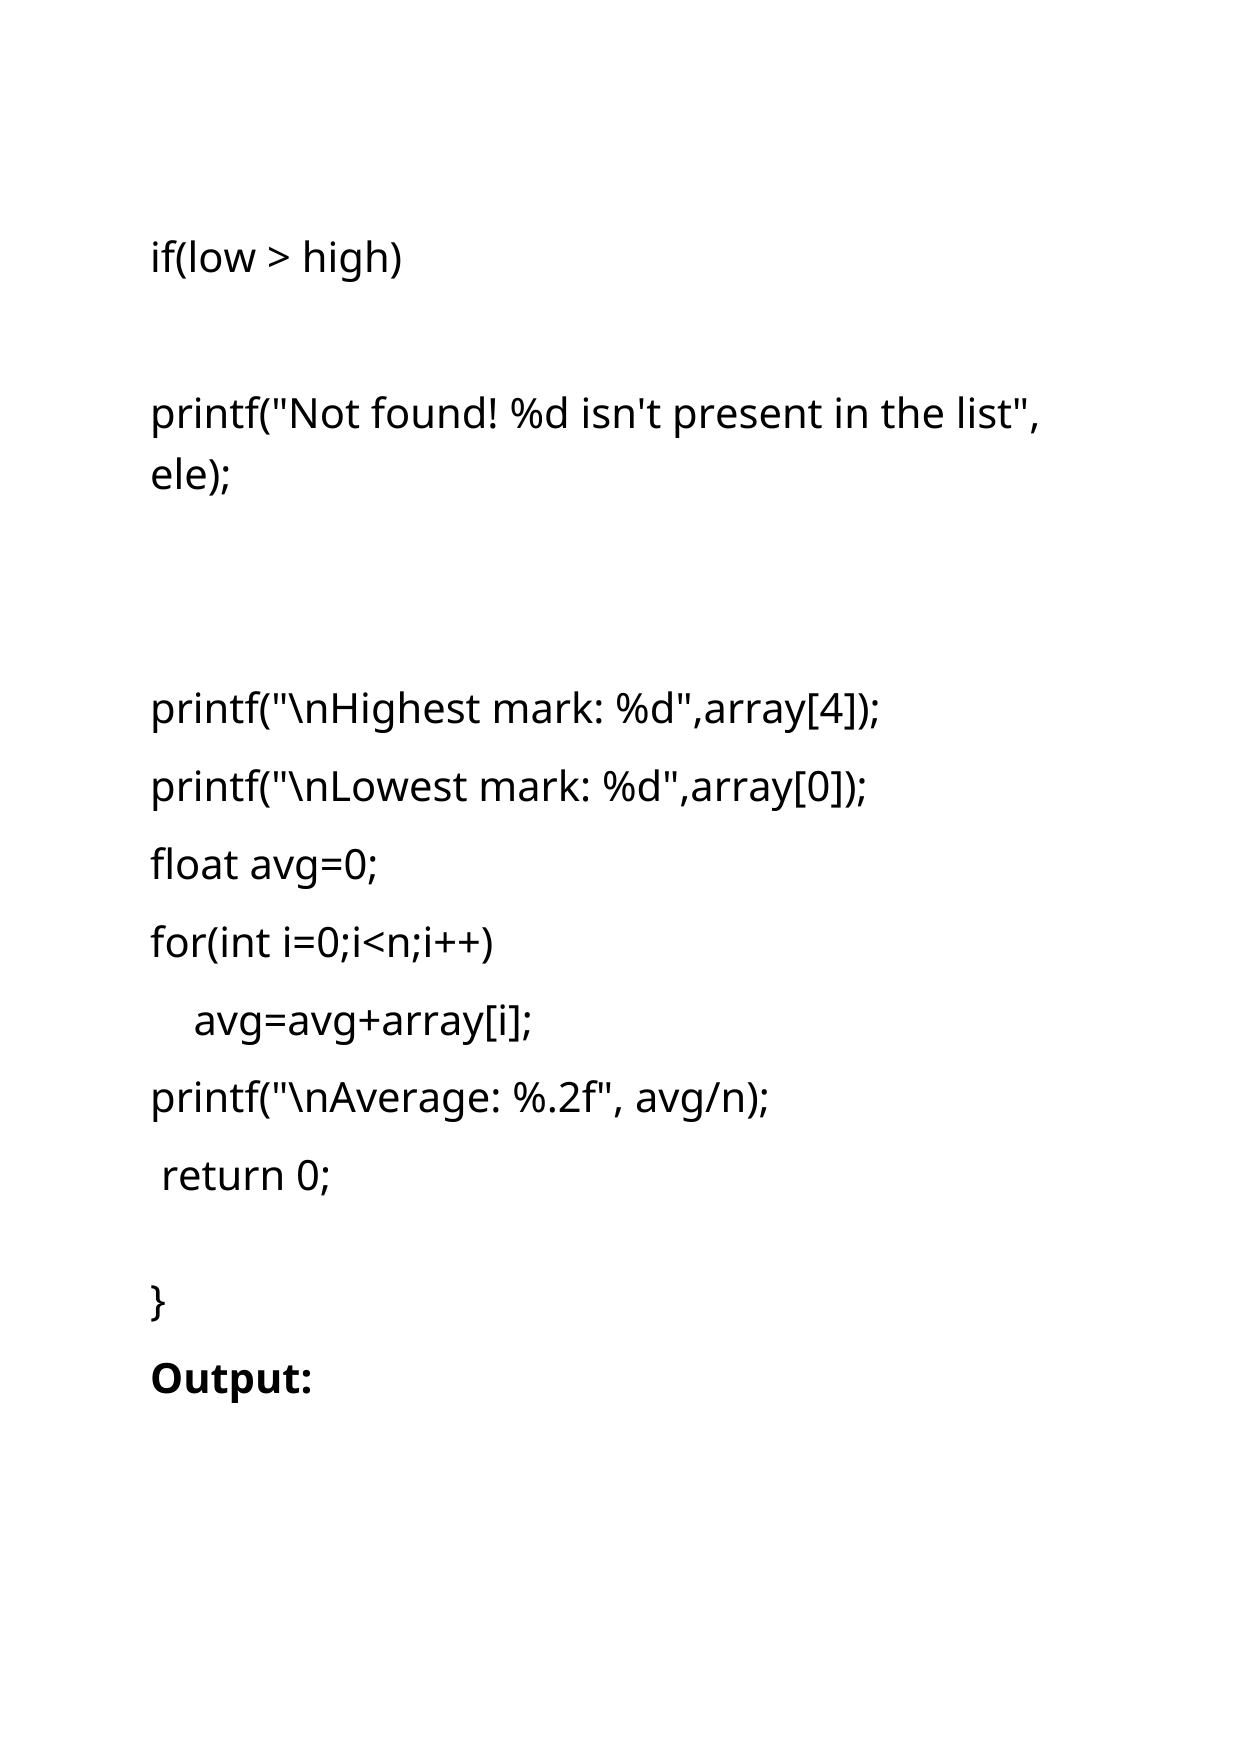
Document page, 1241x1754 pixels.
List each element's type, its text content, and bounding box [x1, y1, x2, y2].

text } [150, 1271, 1090, 1328]
text Output: [150, 1349, 1090, 1406]
text float avg=0; [150, 834, 1090, 891]
text for(int i=0;i<n;i++) [150, 912, 1090, 969]
text printf("\nLowest mark: %d",array[0]); [150, 757, 1090, 813]
text printf("\nAverage: %.2f", avg/n); [150, 1068, 1090, 1125]
text if(low > high) [150, 228, 1090, 285]
text avg=avg+array[i]; [150, 990, 1090, 1047]
text printf("\nHighest mark: %d",array[4]); [150, 679, 1090, 736]
text return 0; [150, 1146, 1090, 1203]
text printf("Not found! %d isn't present in the list", ele); [150, 384, 1090, 502]
